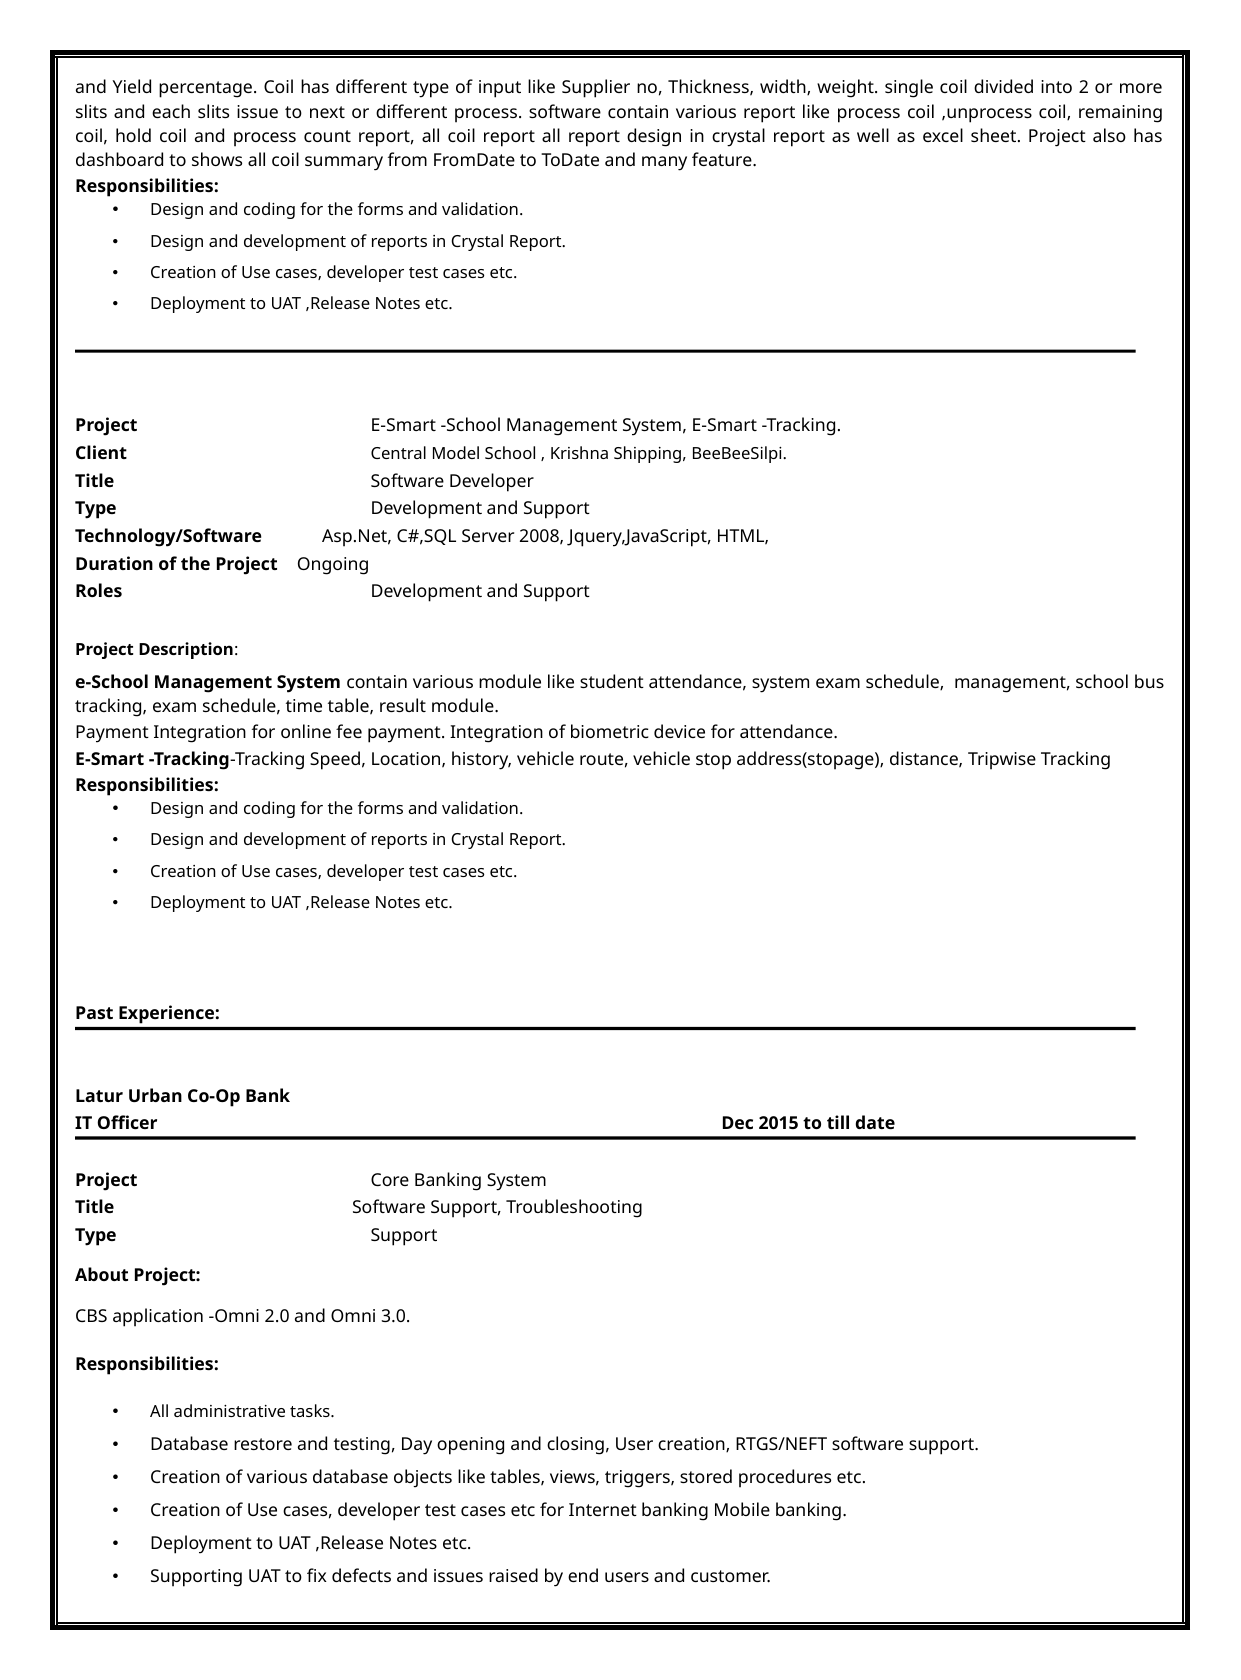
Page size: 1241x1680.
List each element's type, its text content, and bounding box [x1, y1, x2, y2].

text Client Central Model School , Krishna Shipping, BeeBeeSilpi. [75, 440, 1165, 464]
list Creation of Use cases, developer test cases etc for Internet banking Mobile banking. [112, 1497, 1165, 1522]
text Responsibilities: [75, 174, 1165, 198]
text Project Core Banking System [75, 1167, 1165, 1191]
text e-School Management System contain various module like student attendance, system exam schedule, management, school bus tracking, exam schedule, time table, result module. [75, 669, 1165, 718]
list Design and coding for the forms and validation. [112, 796, 1165, 819]
text Type Support [75, 1223, 1165, 1247]
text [75, 75, 1165, 172]
list Supporting UAT to fix defects and issues raised by end users and customer. [112, 1564, 1165, 1588]
list Database restore and testing, Day opening and closing, User creation, RTGS/NEFT software support. [112, 1431, 1165, 1455]
text Past Experience: [75, 1001, 1165, 1025]
text Title Software Support, Troubleshooting [75, 1195, 1165, 1219]
list Creation of Use cases, developer test cases etc. [112, 859, 1165, 882]
list Deployment to UAT ,Release Notes etc. [112, 292, 1165, 315]
text Project Description: [75, 638, 1165, 661]
text Latur Urban Co-Op Bank [75, 1084, 1165, 1108]
text Payment Integration for online fee payment. Integration of biometric device for attendance. [75, 720, 1165, 744]
list Creation of various database objects like tables, views, triggers, stored procedures etc. [112, 1464, 1165, 1488]
text Type Development and Support [75, 496, 1165, 520]
text IT Officer Dec 2015 to till date [75, 1110, 1165, 1134]
text Responsibilities: [75, 772, 1165, 796]
list Deployment to UAT ,Release Notes etc. [112, 1531, 1165, 1555]
text Roles Development and Support [75, 579, 1165, 603]
list Design and development of reports in Crystal Report. [112, 229, 1165, 252]
list Creation of Use cases, developer test cases etc. [112, 261, 1165, 283]
text CBS application -Omni 2.0 and Omni 3.0. [75, 1303, 1165, 1327]
text Technology/Software Asp.Net, C#,SQL Server 2008, Jquery,JavaScript, HTML, [75, 523, 1165, 548]
text Duration of the Project Ongoing [75, 551, 1165, 575]
text E-Smart -Tracking-Tracking Speed, Location, history, vehicle route, vehicle stop address(stopage), distance, Tripwise Tracking [75, 746, 1165, 770]
list Deployment to UAT ,Release Notes etc. [112, 891, 1165, 913]
list Design and development of reports in Crystal Report. [112, 828, 1165, 851]
list All administrative tasks. [112, 1400, 1165, 1422]
list Design and coding for the forms and validation. [112, 198, 1165, 221]
text Responsibilities: [75, 1351, 1165, 1376]
text Title Software Developer [75, 468, 1165, 492]
text About Project: [75, 1263, 1165, 1287]
text Project E-Smart -School Management System, E-Smart -Tracking. [75, 413, 1165, 437]
